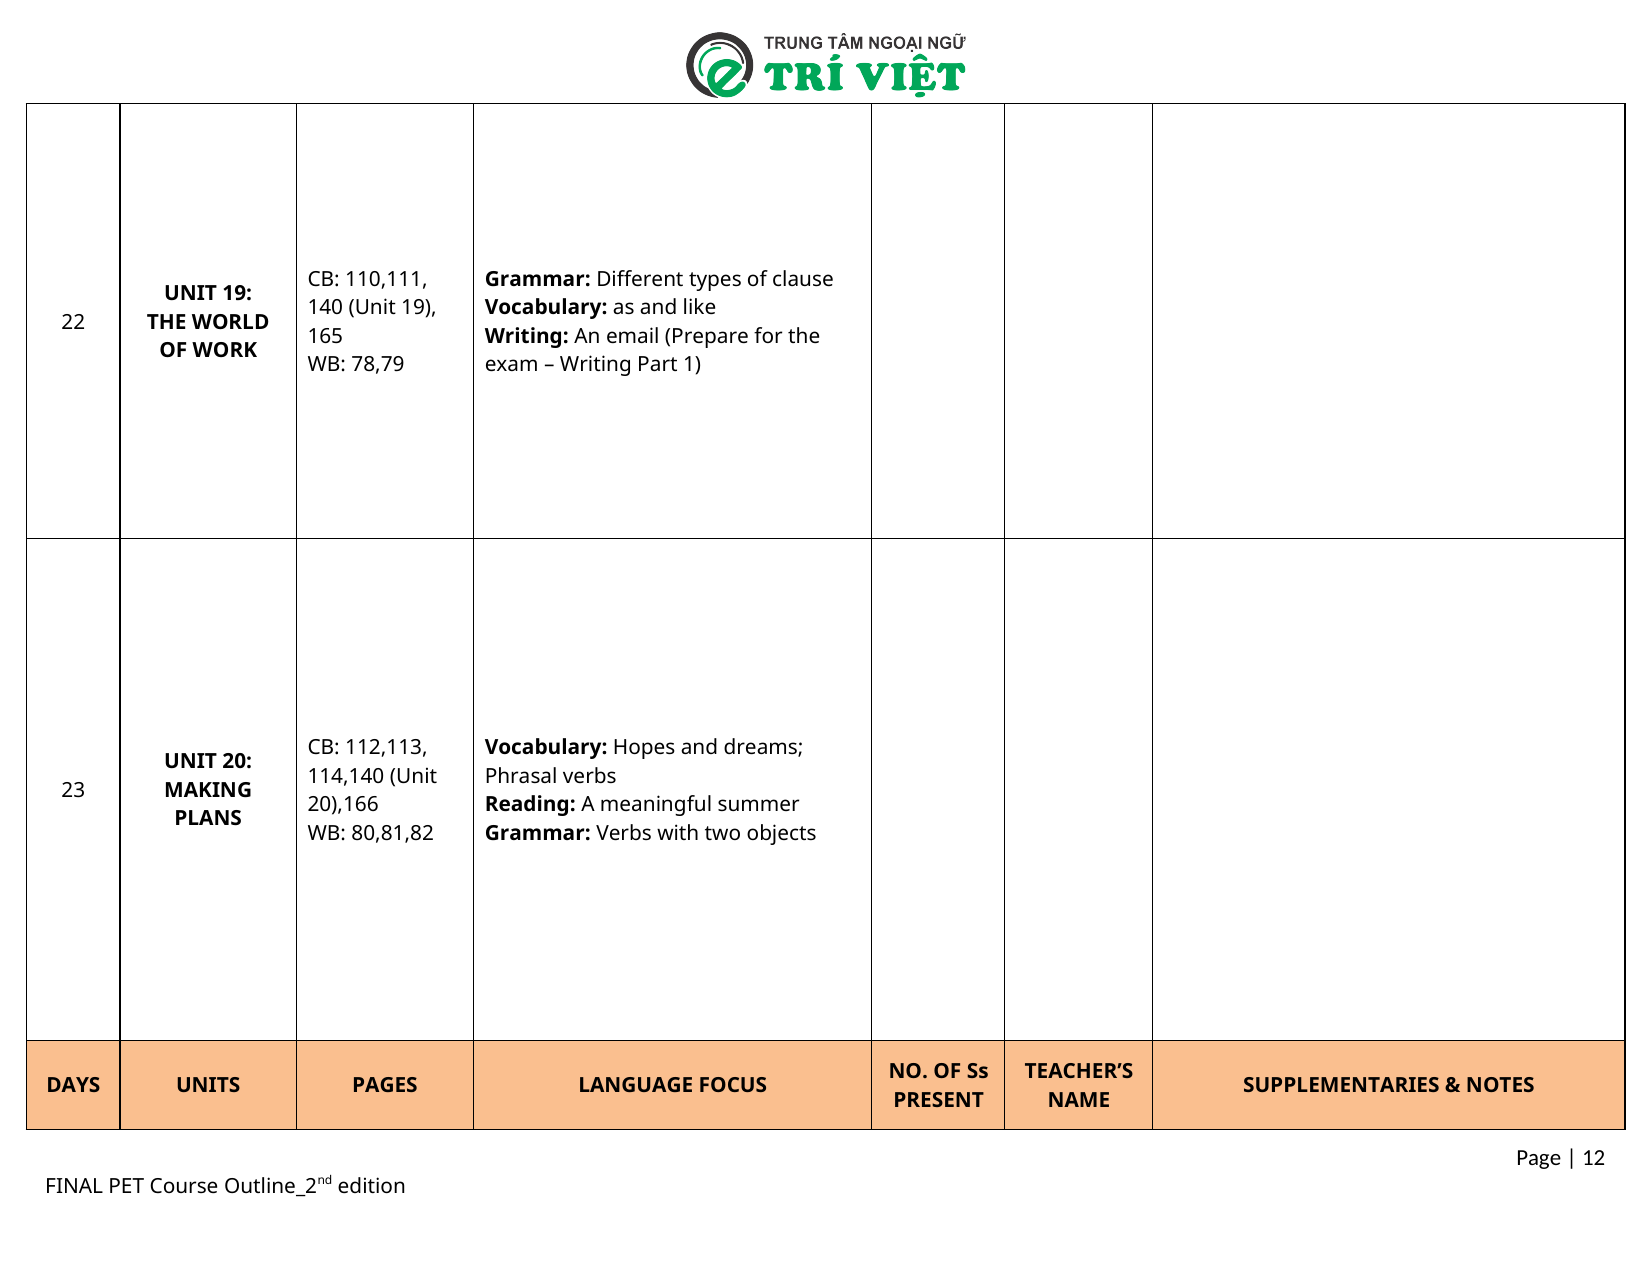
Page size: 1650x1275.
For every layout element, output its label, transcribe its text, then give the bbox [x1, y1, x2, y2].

table_cell UNITS [121, 1041, 296, 1129]
table_cell UNIT 19: THE WORLD OF WORK [121, 104, 296, 538]
picture [686, 32, 966, 98]
table_cell TEACHER’S NAME [1005, 1041, 1152, 1129]
table_cell CB: 110,111, 140 (Unit 19), 165 WB: 78,79 [297, 104, 473, 538]
table_cell [1005, 539, 1152, 1040]
table_cell [1005, 104, 1152, 538]
table_cell [1153, 539, 1624, 1040]
table_cell LANGUAGE FOCUS [474, 1041, 871, 1129]
table_cell UNIT 20: MAKING PLANS [121, 539, 296, 1040]
table_cell Vocabulary: Hopes and dreams; Phrasal verbs Reading: A meaningful summer Grammar: Verbs with two objects [474, 539, 871, 1040]
table_cell [872, 104, 1004, 538]
table_cell Grammar: Different types of clause Vocabulary: as and like Writing: An email (Prepare for the exam – Writing Part 1) [474, 104, 871, 538]
table_cell [1153, 104, 1624, 538]
table_cell 23 [27, 539, 119, 1040]
table_cell PAGES [297, 1041, 473, 1129]
table_cell NO. OF Ss PRESENT [872, 1041, 1004, 1129]
table_cell CB: 112,113, 114,140 (Unit 20),166 WB: 80,81,82 [297, 539, 473, 1040]
table_cell SUPPLEMENTARIES & NOTES [1153, 1041, 1624, 1129]
table_cell 22 [27, 104, 119, 538]
table_cell DAYS [27, 1041, 119, 1129]
table_cell [872, 539, 1004, 1040]
